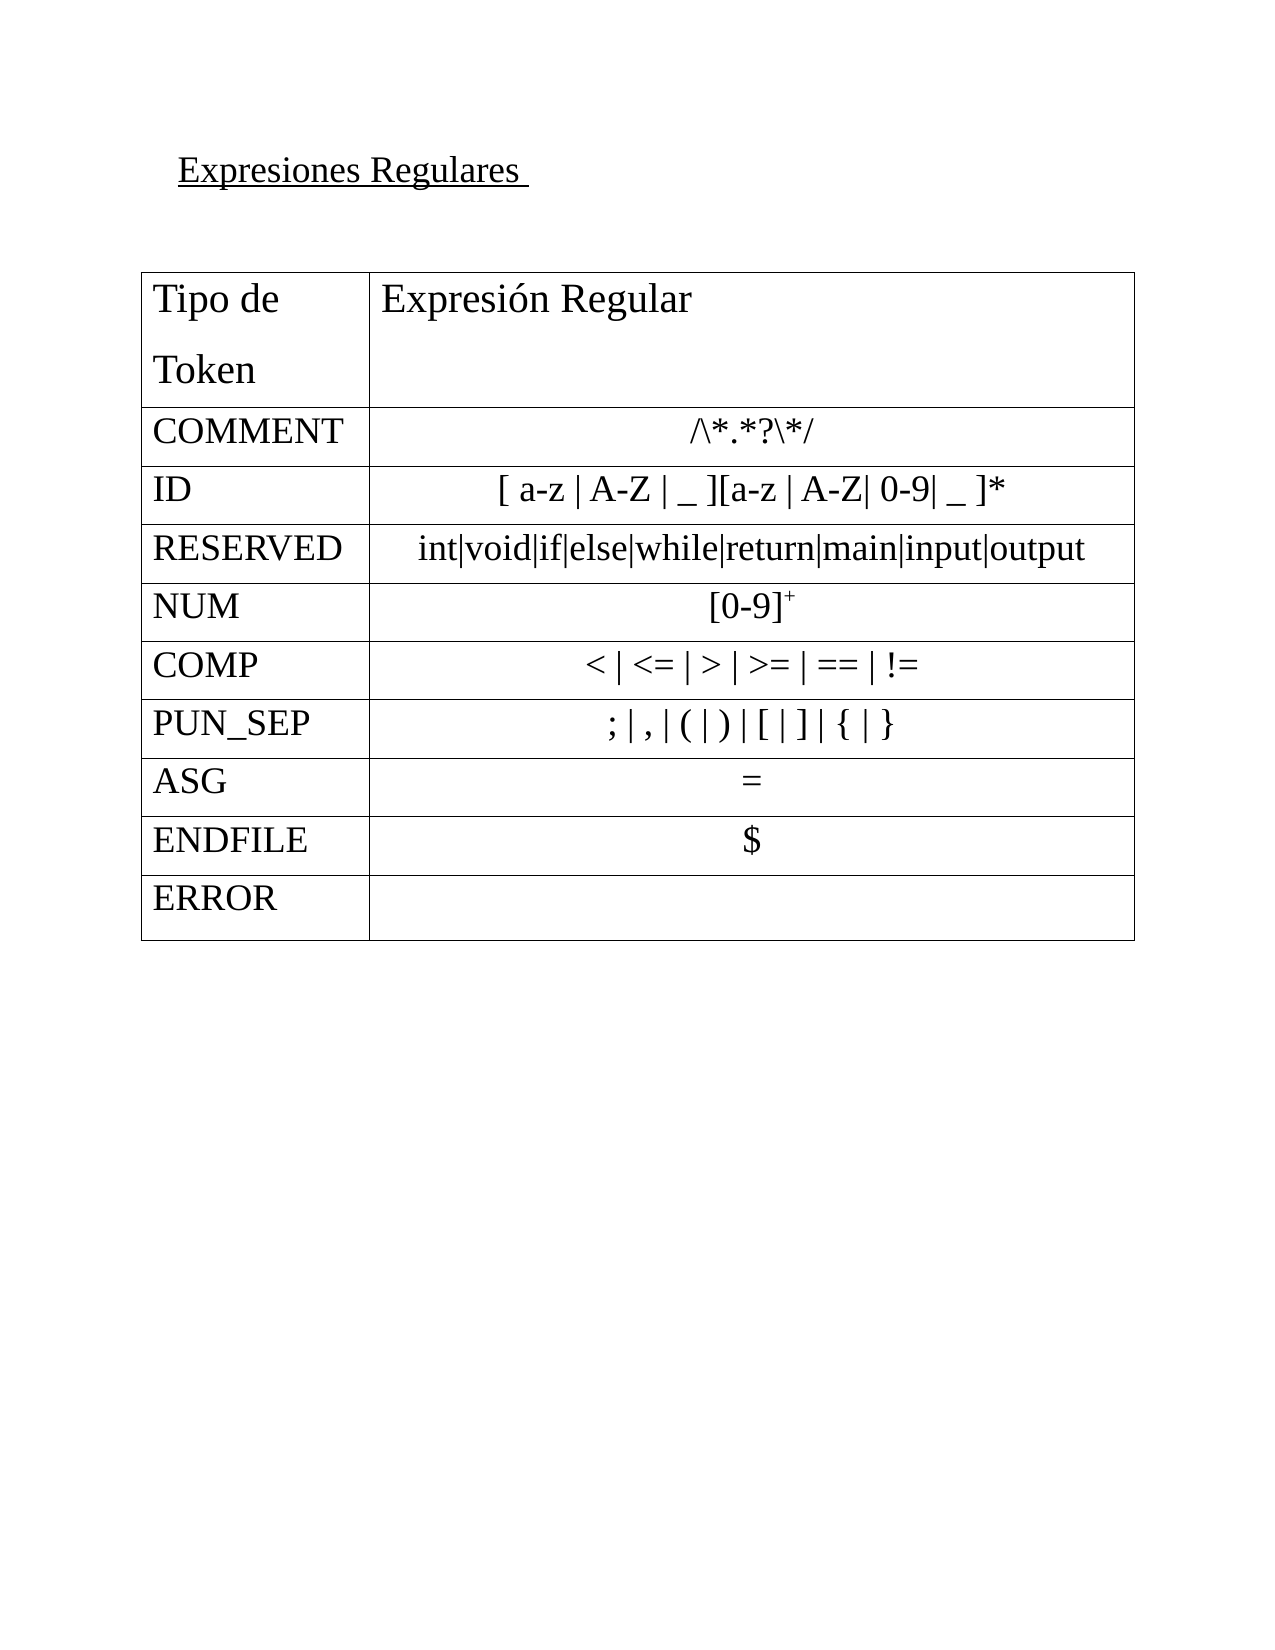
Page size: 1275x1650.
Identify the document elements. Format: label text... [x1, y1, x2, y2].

table_cell COMMENT [142, 408, 369, 466]
table_cell int|void|if|else|while|return|main|input|output [370, 525, 1134, 582]
table_cell /\*.*?\*/ [370, 408, 1134, 466]
table_cell COMP [142, 642, 369, 699]
table_cell ID [142, 467, 369, 524]
table_cell NUM [142, 584, 369, 641]
table_cell RESERVED [142, 525, 369, 582]
table_cell PUN_SEP [142, 700, 369, 758]
table_cell [0-9]+ [370, 584, 1134, 641]
table_cell ERROR [142, 876, 369, 940]
table_cell ASG [142, 759, 369, 816]
table_cell ; | , | ( | ) | [ | ] | { | } [370, 700, 1134, 758]
table_cell [ a-z | A-Z | _ ][a-z | A-Z| 0-9| _ ]* [370, 467, 1134, 524]
table_cell ENDFILE [142, 817, 369, 875]
table_header Tipo de Token [142, 273, 369, 407]
table_header Expresión Regular [370, 273, 1134, 407]
table_cell < | <= | > | >= | == | != [370, 642, 1134, 699]
text Expresiones Regulares [177, 148, 1098, 191]
table_cell $ [370, 817, 1134, 875]
table_cell [370, 876, 1134, 940]
table_cell = [370, 759, 1134, 816]
